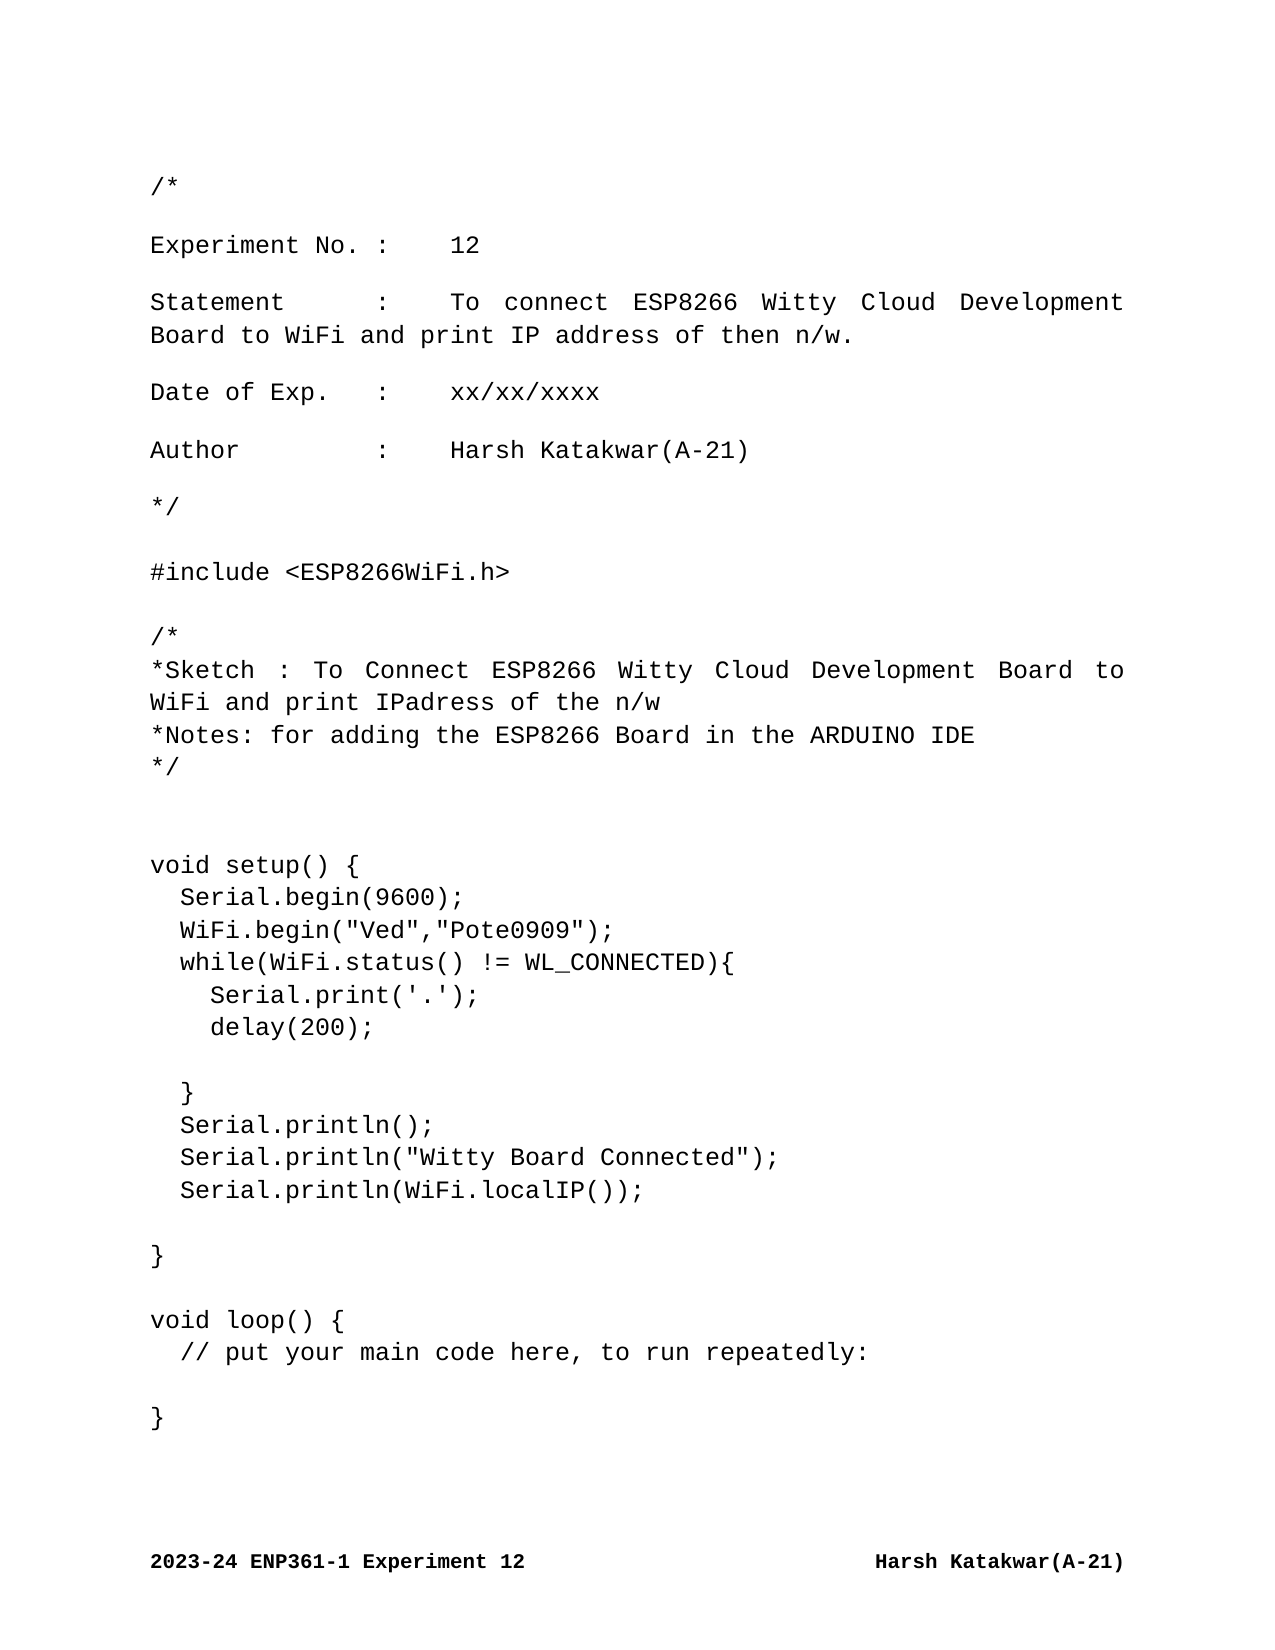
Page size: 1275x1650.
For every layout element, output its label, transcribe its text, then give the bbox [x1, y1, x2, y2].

text } [150, 1080, 1125, 1108]
text // put your main code here, to run repeatedly: [150, 1340, 1125, 1368]
text void loop() { [150, 1307, 1125, 1336]
text WiFi.begin("Ved","Pote0909"); [150, 917, 1125, 946]
text Serial.begin(9600); [150, 885, 1125, 913]
text #include <ESP8266WiFi.h> [150, 560, 1125, 588]
text } [150, 1242, 1125, 1271]
text Serial.println(WiFi.localIP()); [150, 1177, 1125, 1206]
text Author : Harsh Katakwar(A-21) [150, 437, 1125, 466]
text /* [150, 625, 1125, 653]
text while(WiFi.status() != WL_CONNECTED){ [150, 950, 1125, 978]
text *Notes: for adding the ESP8266 Board in the ARDUINO IDE [150, 722, 1125, 751]
text *Sketch : To Connect ESP8266 Witty Cloud Development Board to WiFi and print IPadress of the n/w [150, 657, 1125, 718]
text } [150, 1405, 1125, 1433]
text Experiment No. : 12 [150, 232, 1125, 261]
text Serial.println("Witty Board Connected"); [150, 1145, 1125, 1173]
text Date of Exp. : xx/xx/xxxx [150, 380, 1125, 408]
text void setup() { [150, 852, 1125, 881]
text */ [150, 495, 1125, 523]
text */ [150, 755, 1125, 783]
text Serial.print('.'); [150, 982, 1125, 1011]
text /* [150, 175, 1125, 203]
text delay(200); [150, 1015, 1125, 1043]
text Statement : To connect ESP8266 Witty Cloud Development Board to WiFi and print IP address of then n/w. [150, 290, 1125, 351]
text Serial.println(); [150, 1112, 1125, 1141]
